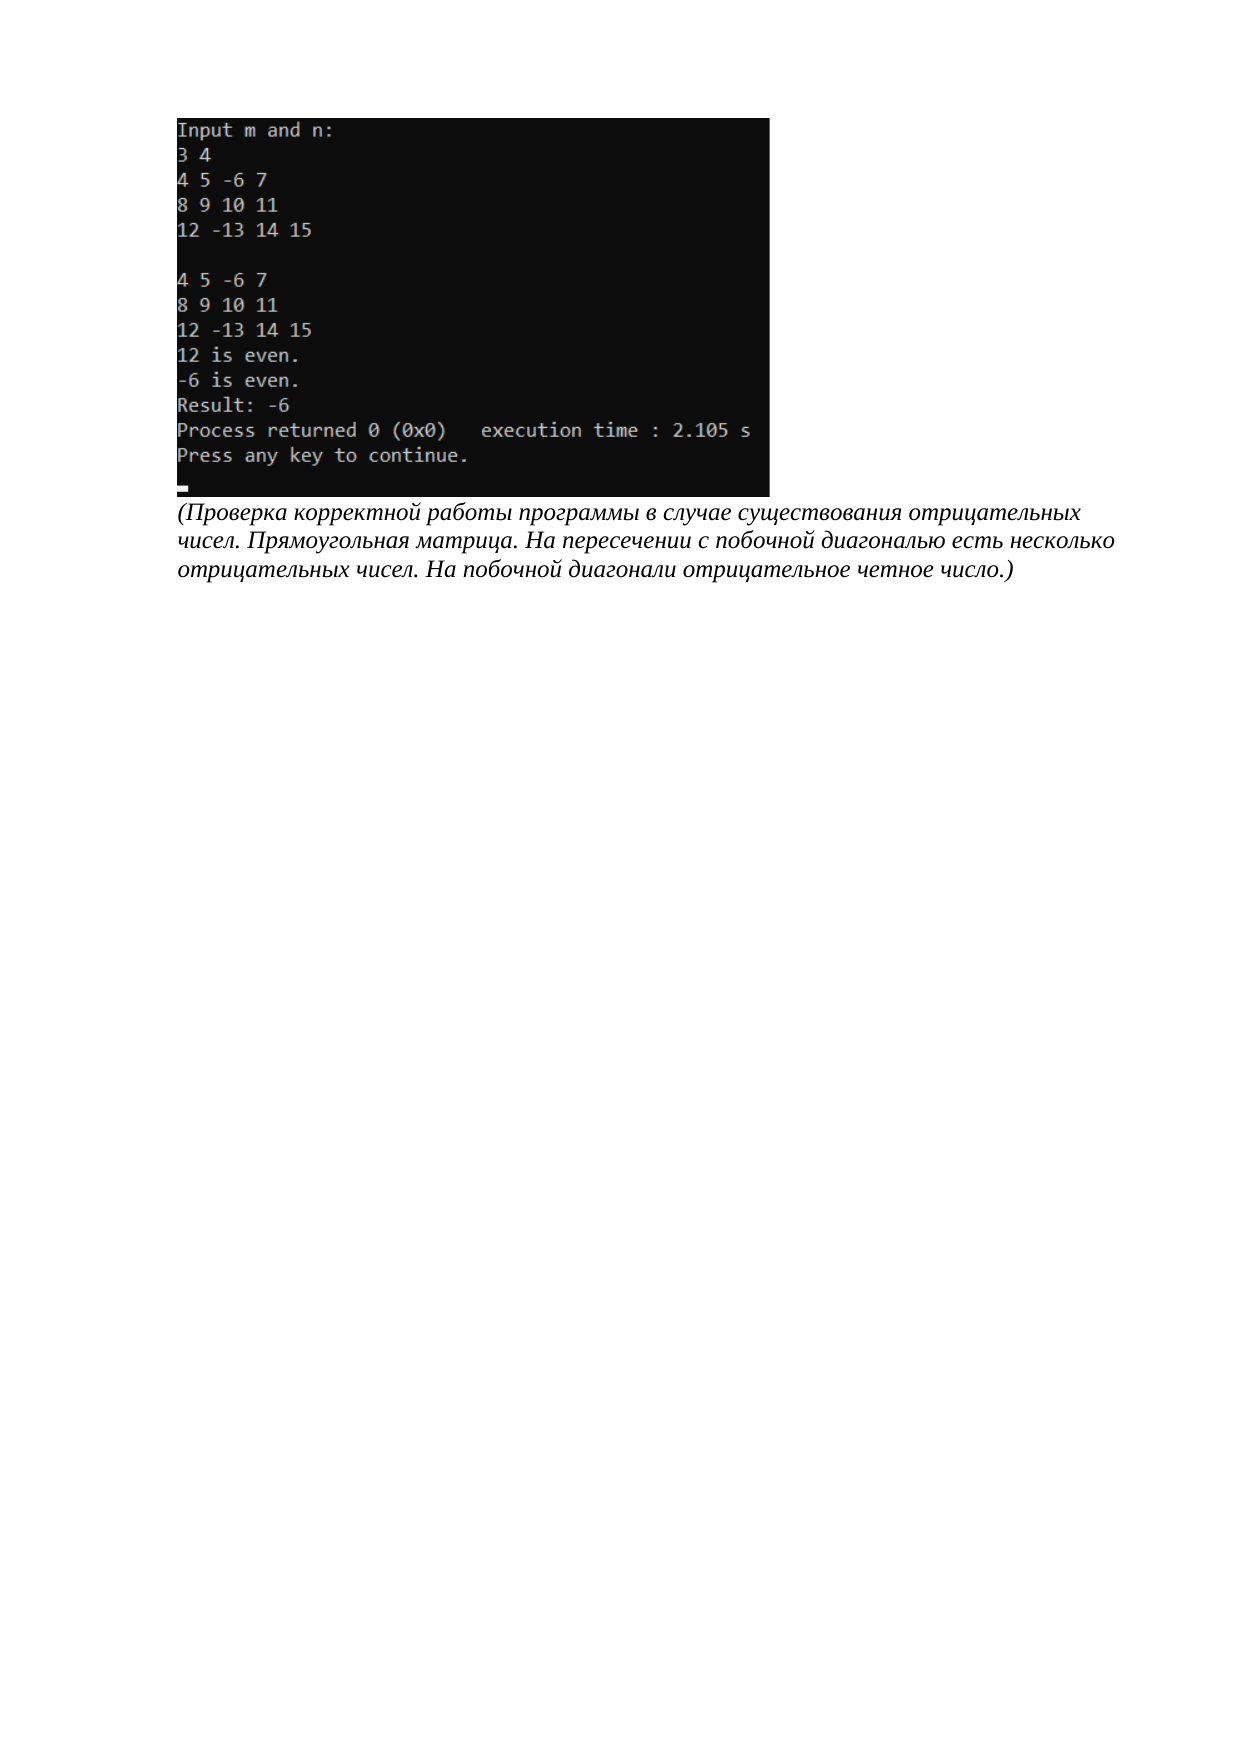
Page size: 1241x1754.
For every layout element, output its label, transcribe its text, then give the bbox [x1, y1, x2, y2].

picture [177, 118, 770, 497]
text (Проверка корректной работы программы в случае существования отрицательных чисел. Прямоугольная матрица. На пересечении с побочной диагональю есть несколько отрицательных чисел. На побочной диагонали отрицательное четное число.) [177, 497, 1152, 583]
